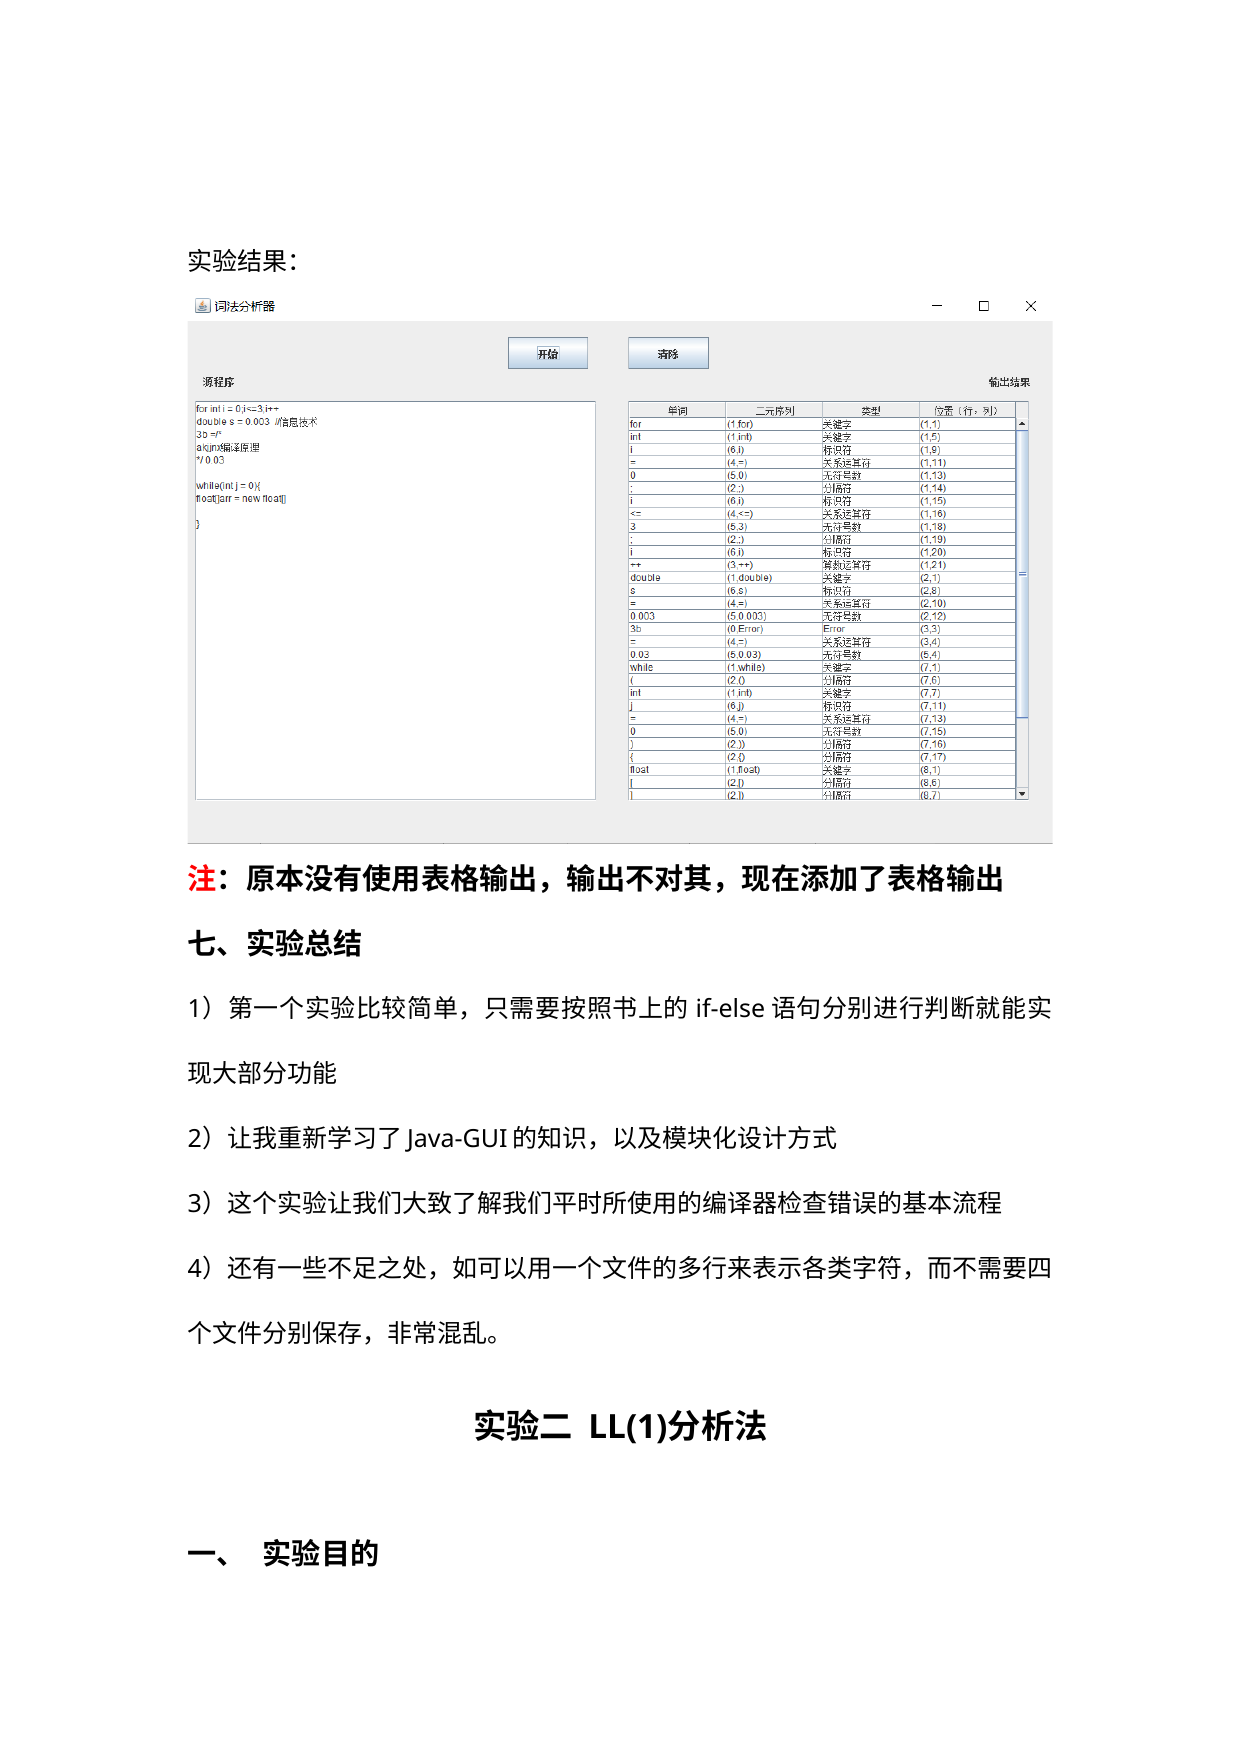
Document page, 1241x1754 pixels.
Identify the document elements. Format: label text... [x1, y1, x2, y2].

text 1）第一个实验比较简单，只需要按照书上的if-else语句分别进行判断就能实现大部分功能 [187, 974, 1053, 1104]
subtitle 实验二 LL(1)分析法 [187, 1392, 1053, 1457]
list 实验目的 [187, 1519, 1053, 1584]
text 2）让我重新学习了Java-GUI的知识，以及模块化设计方式 [187, 1104, 1053, 1169]
picture [187, 292, 1053, 844]
text 3）这个实验让我们大致了解我们平时所使用的编译器检查错误的基本流程 [187, 1169, 1053, 1234]
text 实验结果： [187, 227, 1053, 292]
text 七、实验总结 [187, 909, 1053, 974]
text 4）还有一些不足之处，如可以用一个文件的多行来表示各类字符，而不需要四个文件分别保存，非常混乱。 [187, 1234, 1053, 1364]
text 注：原本没有使用表格输出，输出不对其，现在添加了表格输出 [187, 844, 1053, 909]
